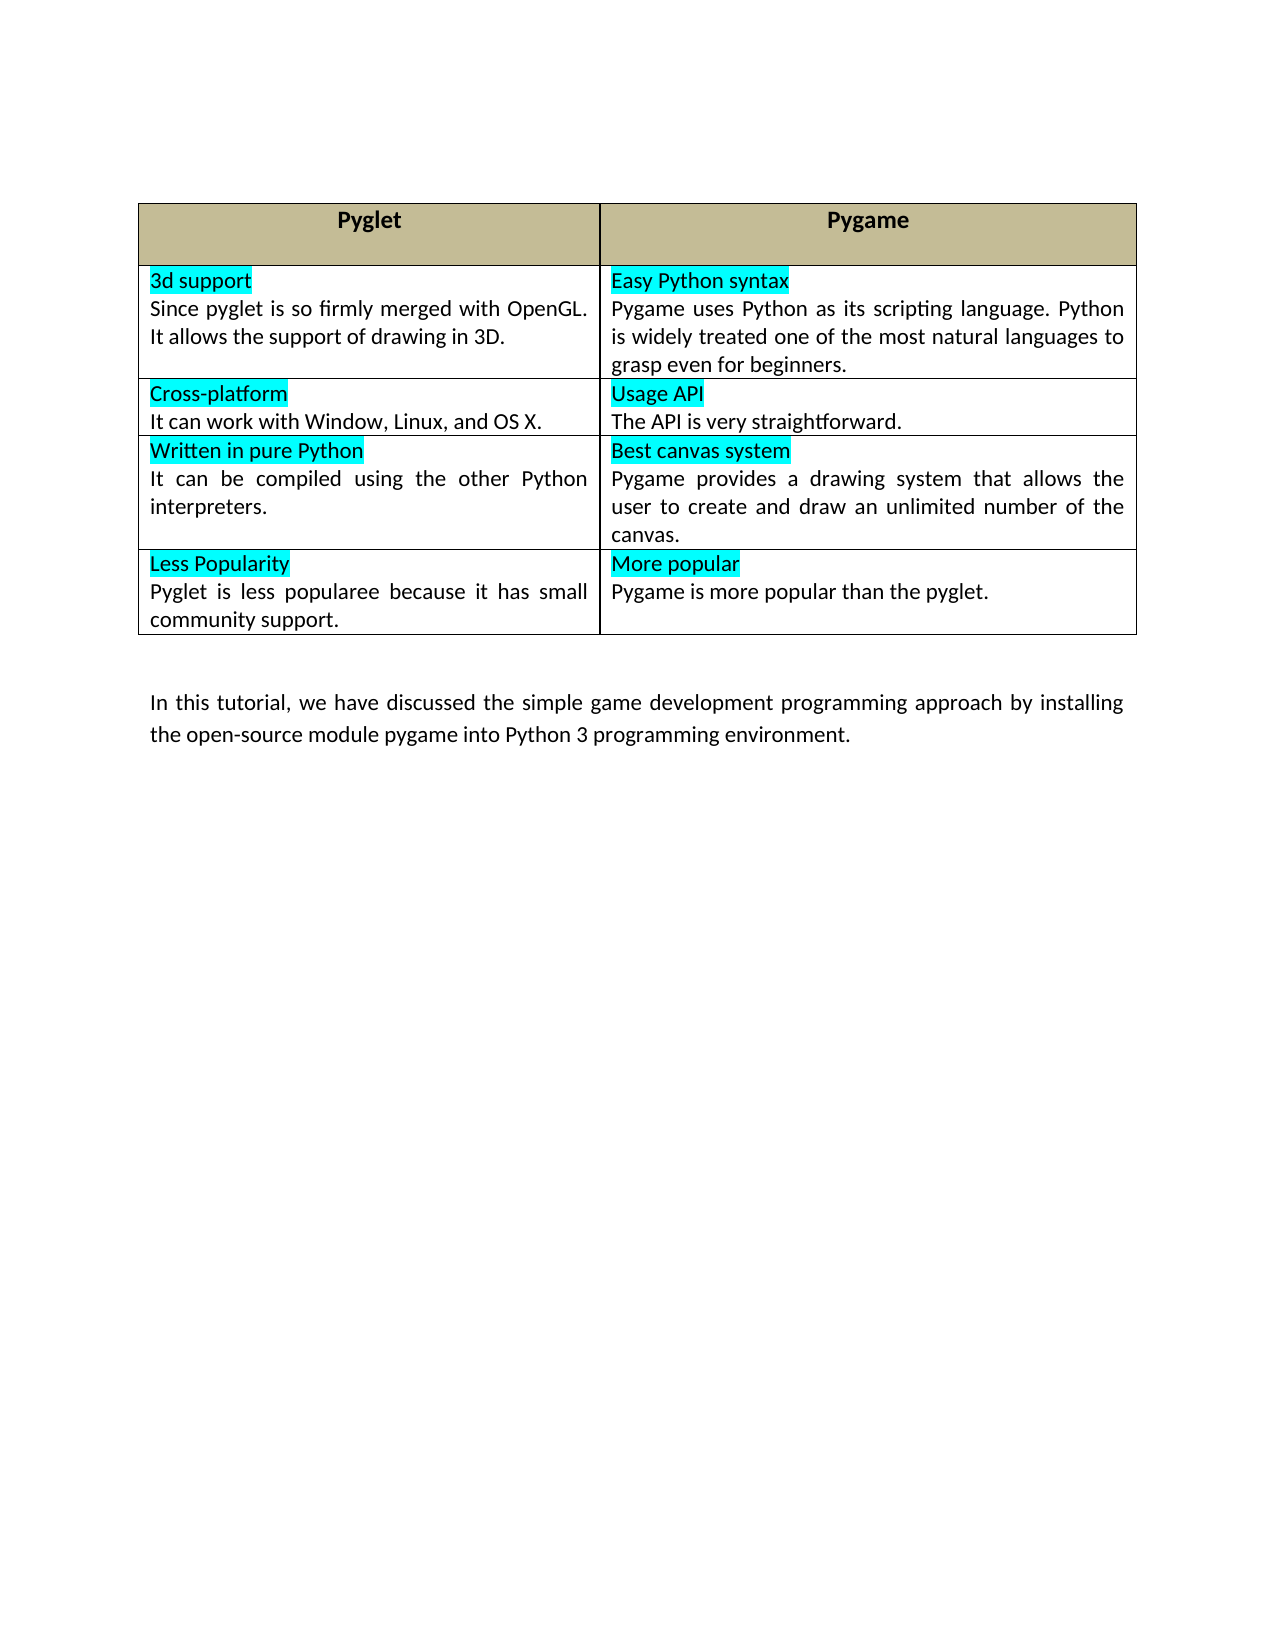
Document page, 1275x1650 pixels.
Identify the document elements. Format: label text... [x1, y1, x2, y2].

table_cell Written in pure Python It can be compiled using the other Python interpreters. [139, 436, 599, 548]
table_cell Cross-platform It can work with Window, Linux, and OS X. [139, 379, 599, 435]
table_cell 3d support Since pyglet is so firmly merged with OpenGL. It allows the support of drawing in 3D. [139, 266, 599, 378]
table_cell Less Popularity Pyglet is less popularee because it has small community support. [139, 550, 599, 633]
table_header Pygame [601, 204, 1136, 265]
table_header Pyglet [139, 204, 599, 265]
table_cell Best canvas system Pygame provides a drawing system that allows the user to create and draw an unlimited number of the canvas. [601, 436, 1136, 548]
table_cell More popular Pygame is more popular than the pyglet. [601, 550, 1136, 633]
table_cell Easy Python syntax Pygame uses Python as its scripting language. Python is widely treated one of the most natural languages to grasp even for beginners. [601, 266, 1136, 378]
table_cell Usage API The API is very straightforward. [601, 379, 1136, 435]
text In this tutorial, we have discussed the simple game development programming approach by installing the open-source module pygame into Python 3 programming environment. [150, 688, 1125, 748]
